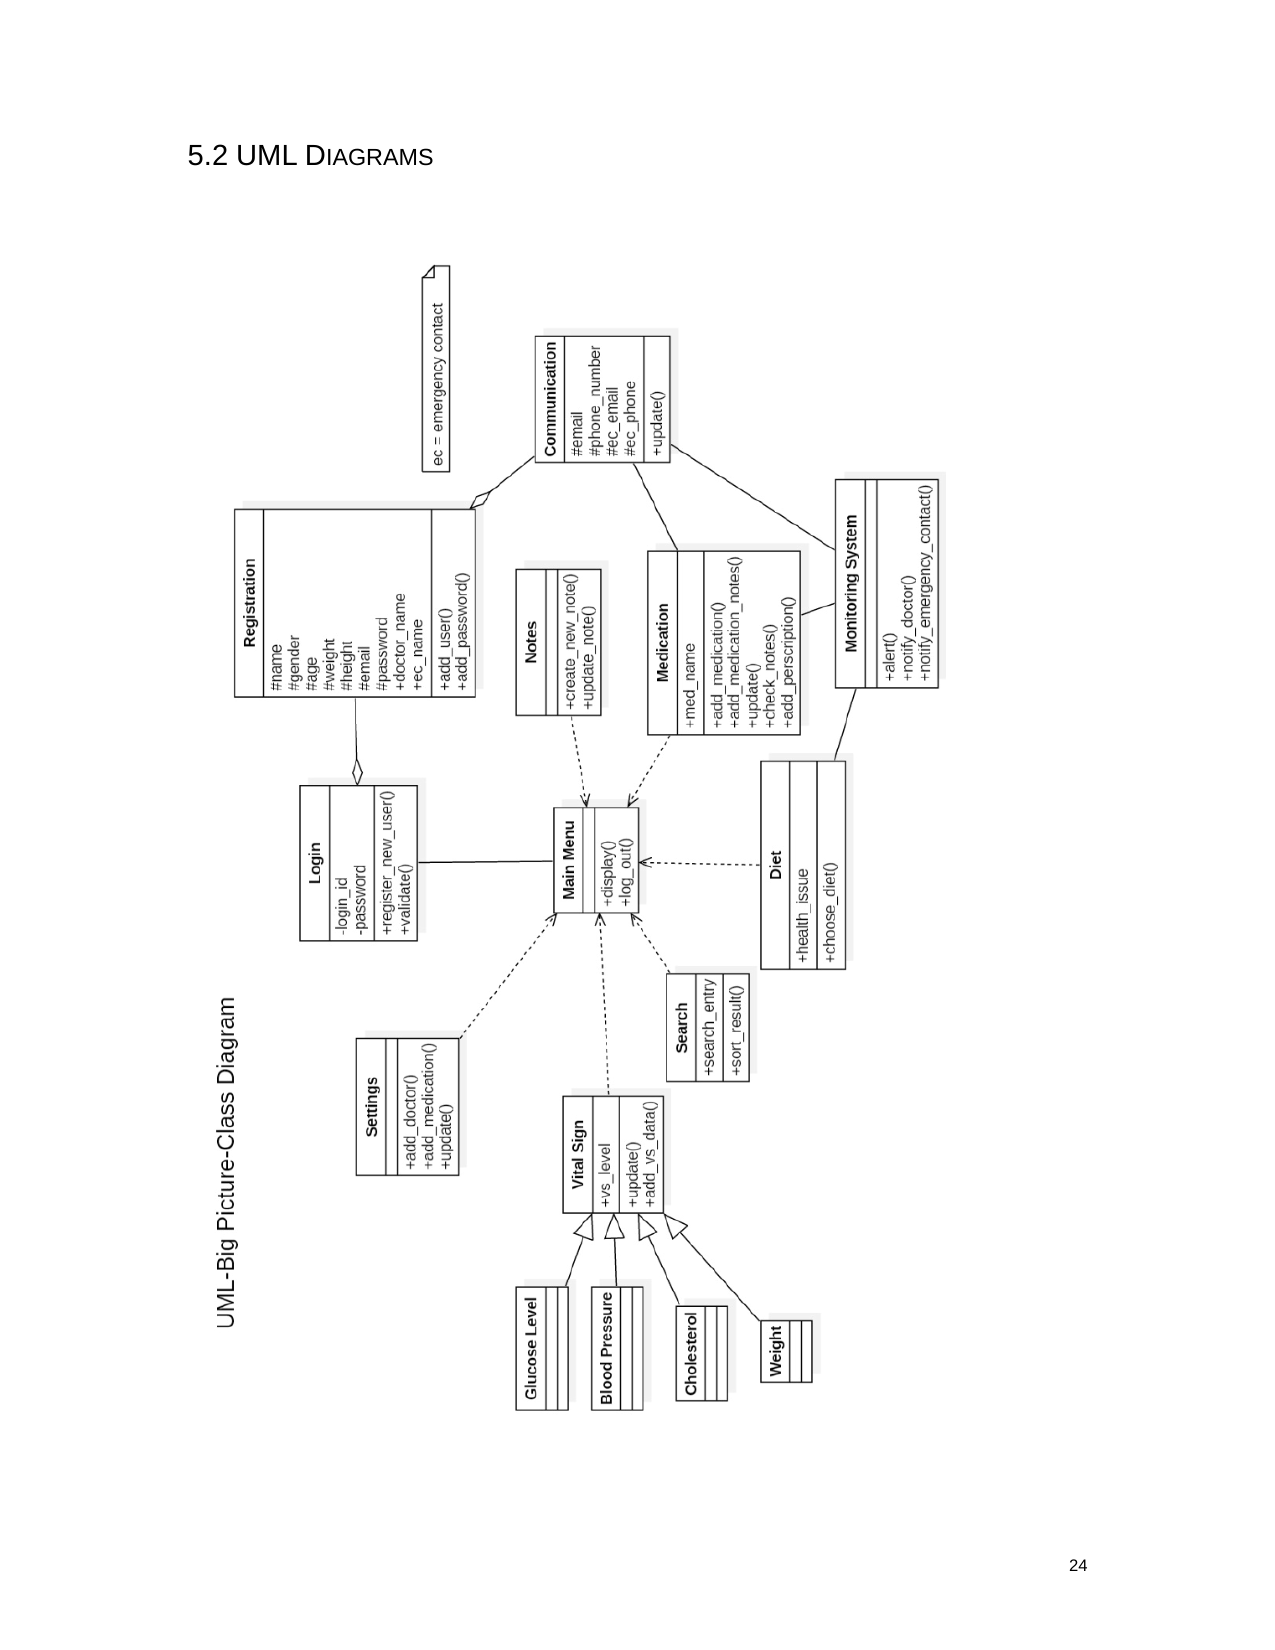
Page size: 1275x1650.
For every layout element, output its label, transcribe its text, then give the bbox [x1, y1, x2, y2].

subtitle 5.2 UML Diagrams [187, 137, 1087, 171]
picture [189, 231, 978, 1432]
